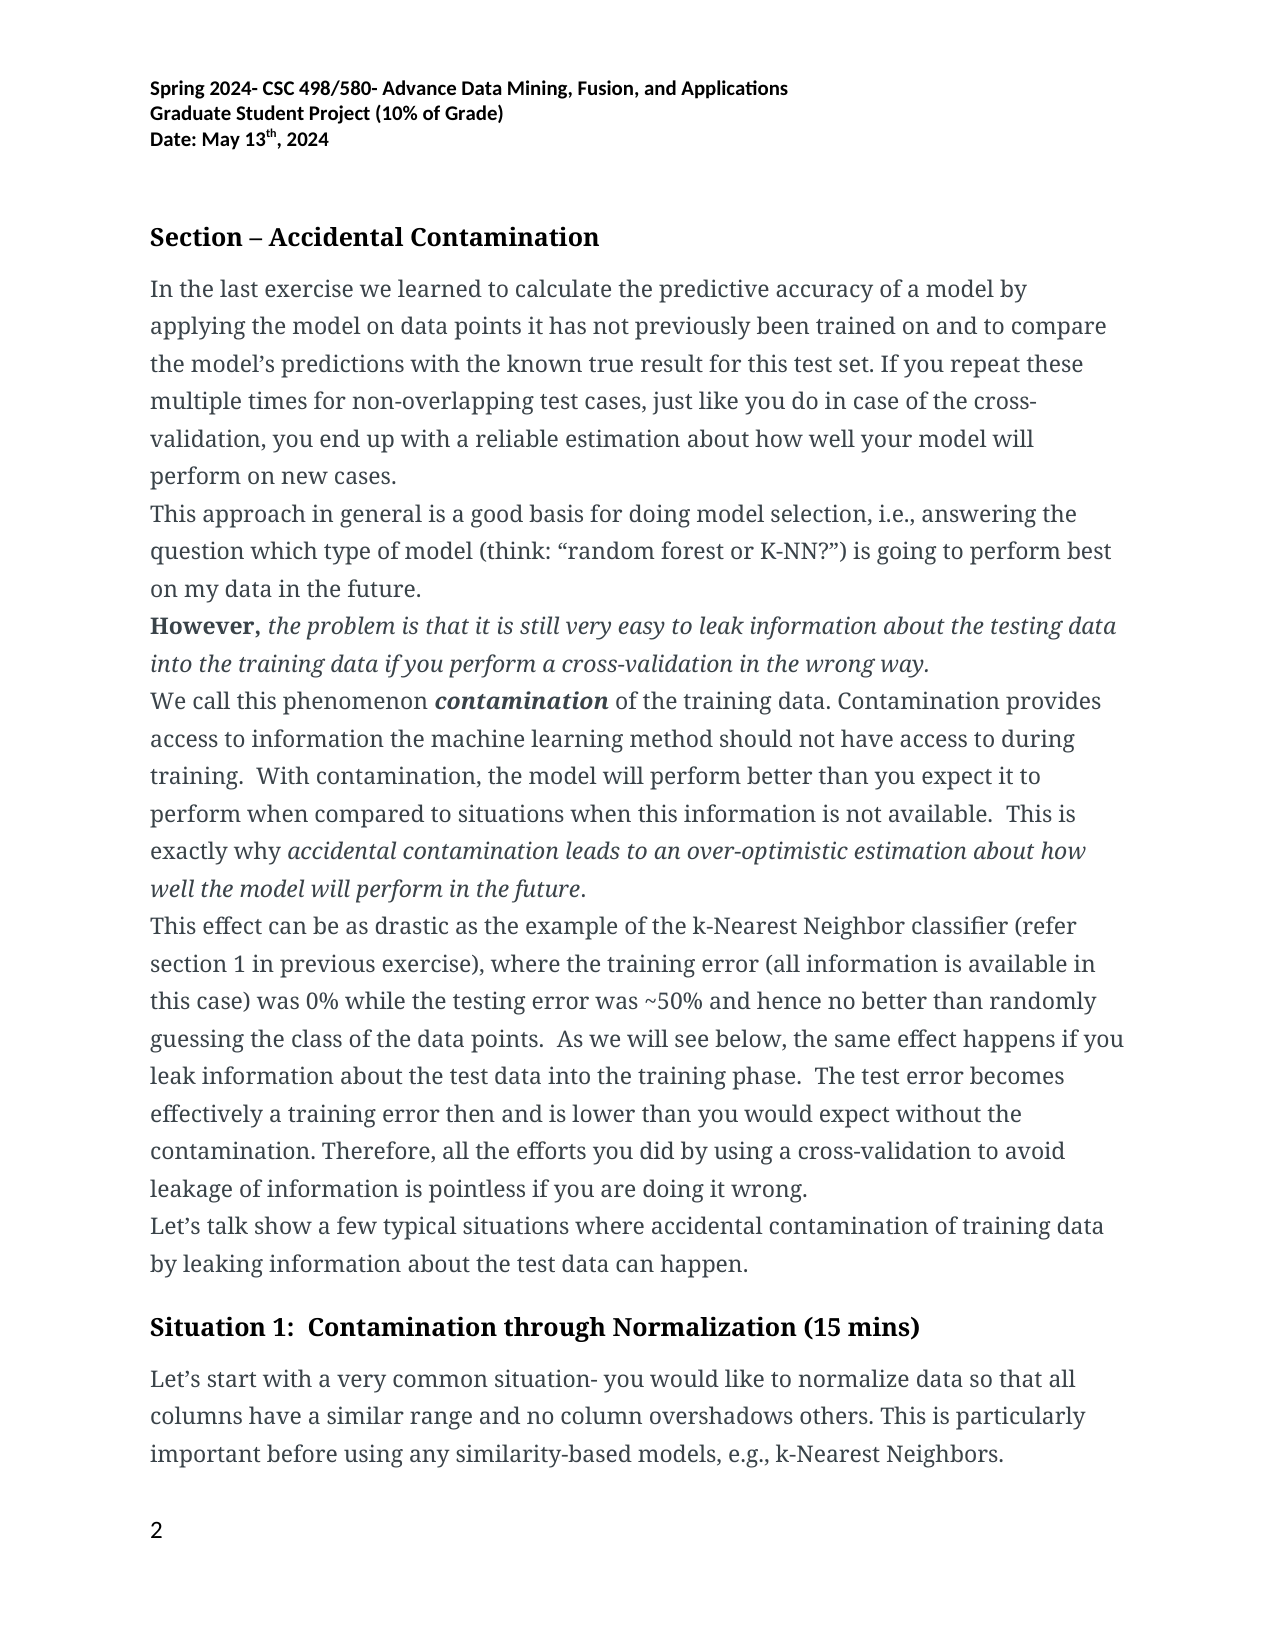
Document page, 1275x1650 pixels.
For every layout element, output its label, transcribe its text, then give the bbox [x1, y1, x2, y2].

text We call this phenomenon contamination of the training data. Contamination provides access to information the machine learning method should not have access to during training. With contamination, the model will perform better than you expect it to perform when compared to situations when this information is not available. This is exactly why accidental contamination leads to an over-optimistic estimation about how well the model will perform in the future. [150, 679, 1125, 904]
subtitle Situation 1: Contamination through Normalization (15 mins) [150, 1310, 1125, 1344]
text This effect can be as drastic as the example of the k-Nearest Neighbor classifier (refer section 1 in previous exercise), where the training error (all information is available in this case) was 0% while the testing error was ~50% and hence no better than randomly guessing the class of the data points. As we will see below, the same effect happens if you leak information about the test data into the training phase. The test error becomes effectively a training error then and is lower than you would expect without the contamination. Therefore, all the efforts you did by using a cross-validation to avoid leakage of information is pointless if you are doing it wrong. [150, 904, 1125, 1204]
text However, the problem is that it is still very easy to leak information about the testing data into the training data if you perform a cross-validation in the wrong way. [150, 604, 1125, 679]
subtitle Section – Accidental Contamination [150, 220, 1125, 254]
text Let’s talk show a few typical situations where accidental contamination of training data by leaking information about the test data can happen. [150, 1204, 1125, 1279]
text Let’s start with a very common situation- you would like to normalize data so that all columns have a similar range and no column overshadows others. This is particularly important before using any similarity-based models, e.g., k-Nearest Neighbors. [150, 1357, 1125, 1469]
text In the last exercise we learned to calculate the predictive accuracy of a model by applying the model on data points it has not previously been trained on and to compare the model’s predictions with the known true result for this test set. If you repeat these multiple times for non-overlapping test cases, just like you do in case of the cross-validation, you end up with a reliable estimation about how well your model will perform on new cases. [150, 266, 1125, 491]
text This approach in general is a good basis for doing model selection, i.e., answering the question which type of model (think: “random forest or K-NN?”) is going to perform best on my data in the future. [150, 491, 1125, 604]
